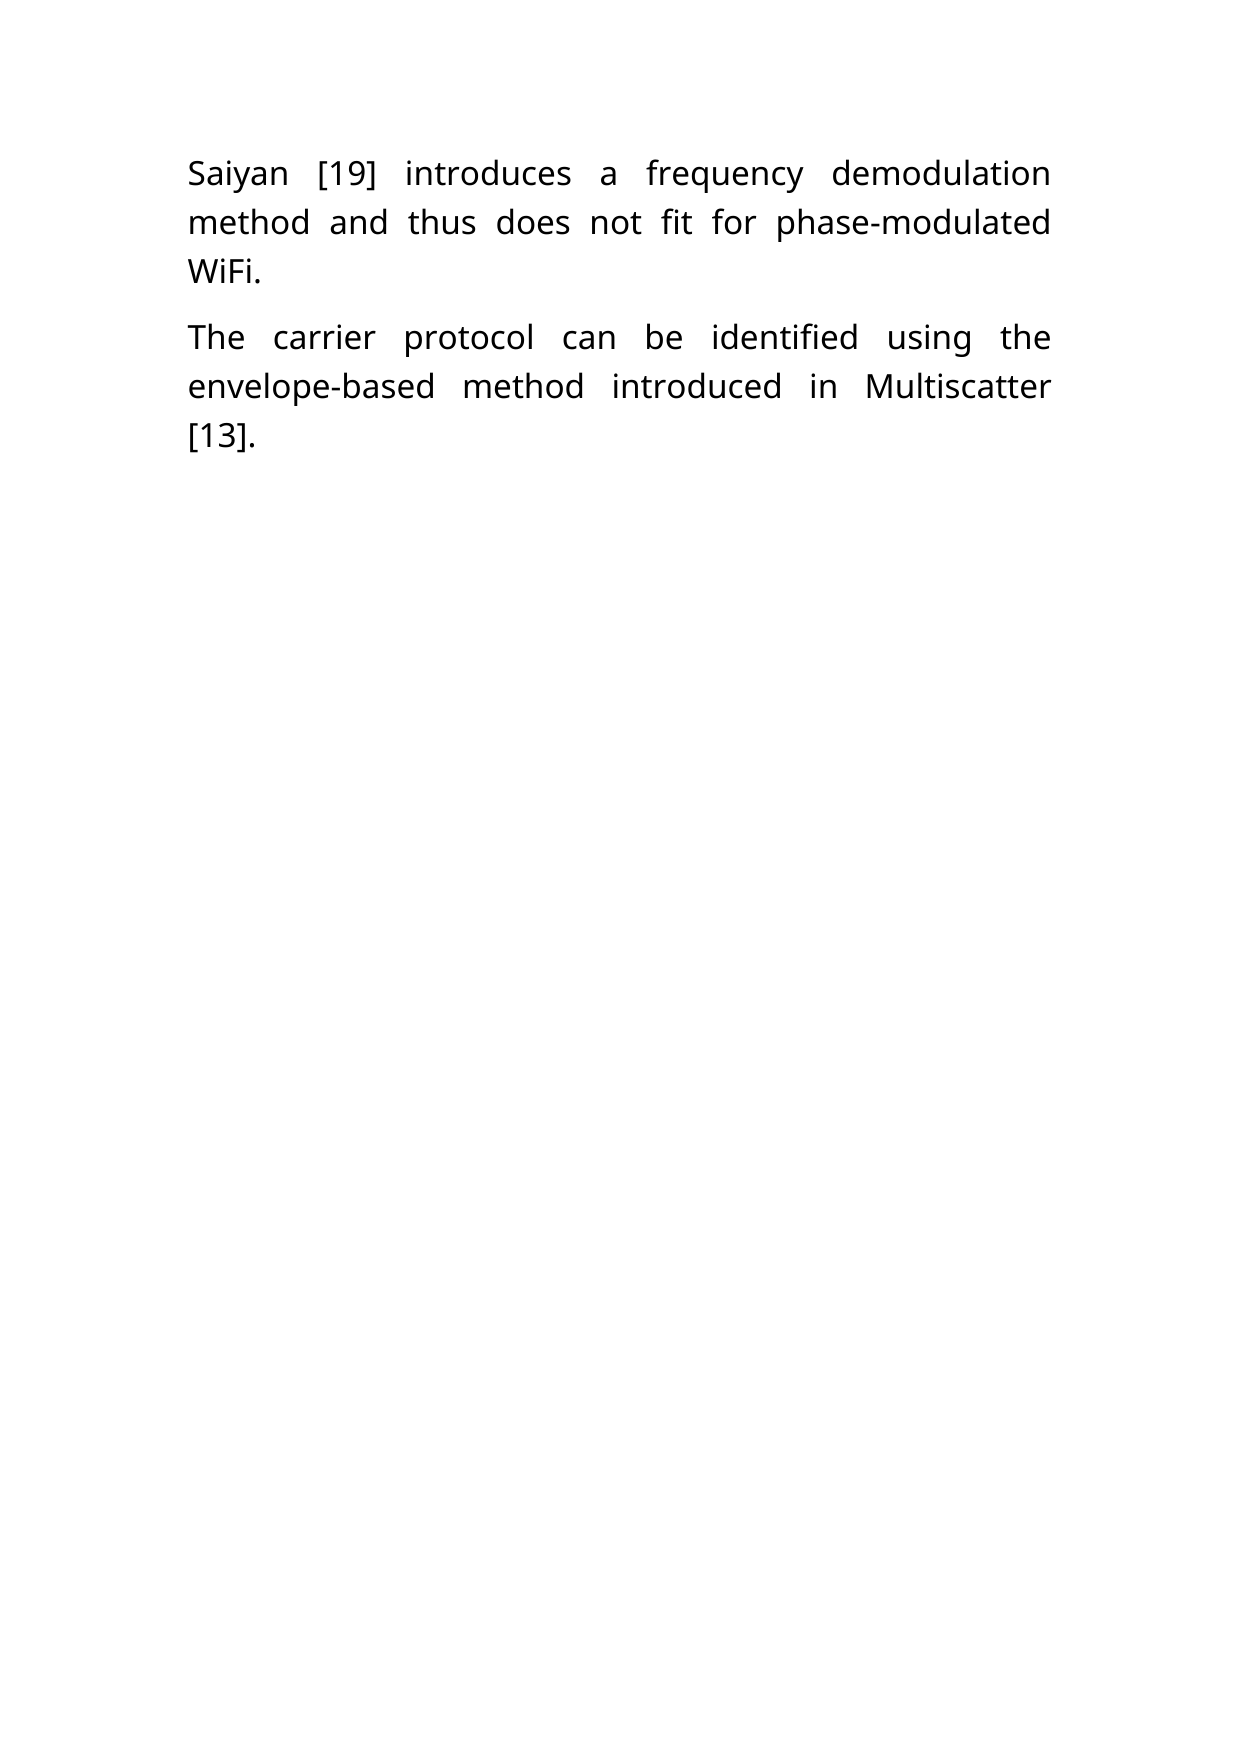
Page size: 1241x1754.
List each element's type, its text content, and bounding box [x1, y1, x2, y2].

text Saiyan [19] introduces a frequency demodulation method and thus does not fit for phase-modulated WiFi. [187, 150, 1053, 293]
text The carrier protocol can be identified using the envelope-based method introduced in Multiscatter [13]. [187, 313, 1053, 457]
